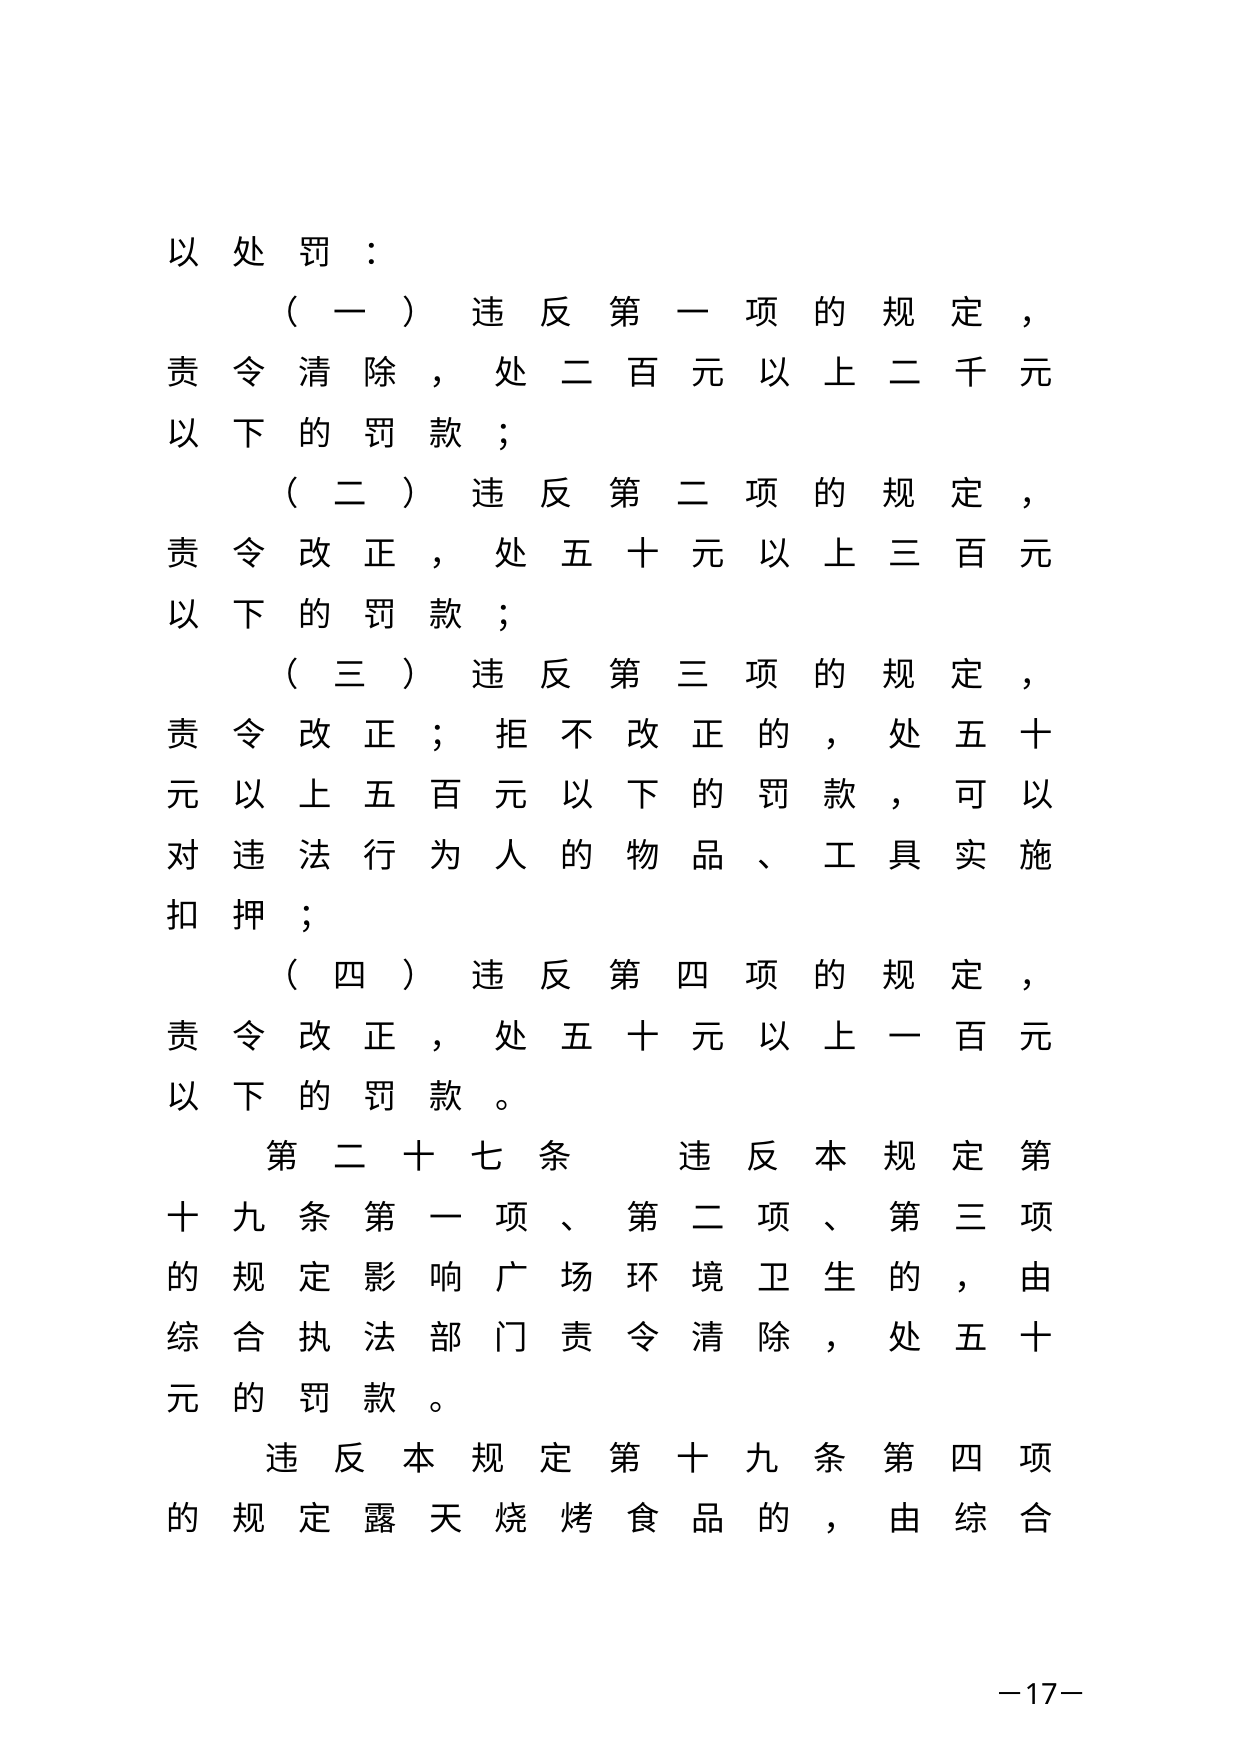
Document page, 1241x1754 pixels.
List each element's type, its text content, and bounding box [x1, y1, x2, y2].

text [167, 219, 1085, 280]
text （四）违反第四项的规定，责令改正，处五十元以上一百元以下的罚款。 [167, 943, 1085, 1124]
text （一）违反第一项的规定，责令清除，处二百元以上二千元以下的罚款； [167, 280, 1085, 461]
text （二）违反第二项的规定，责令改正，处五十元以上三百元以下的罚款； [167, 461, 1085, 642]
text （三）违反第三项的规定，责令改正；拒不改正的，处五十元以上五百元以下的罚款，可以对违法行为人的物品、工具实施扣押； [167, 642, 1085, 943]
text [167, 1426, 1085, 1546]
text 第二十七条 违反本规定第十九条第一项、第二项、第三项的规定影响广场环境卫生的，由综合执法部门责令清除，处五十元的罚款。 [167, 1124, 1085, 1426]
